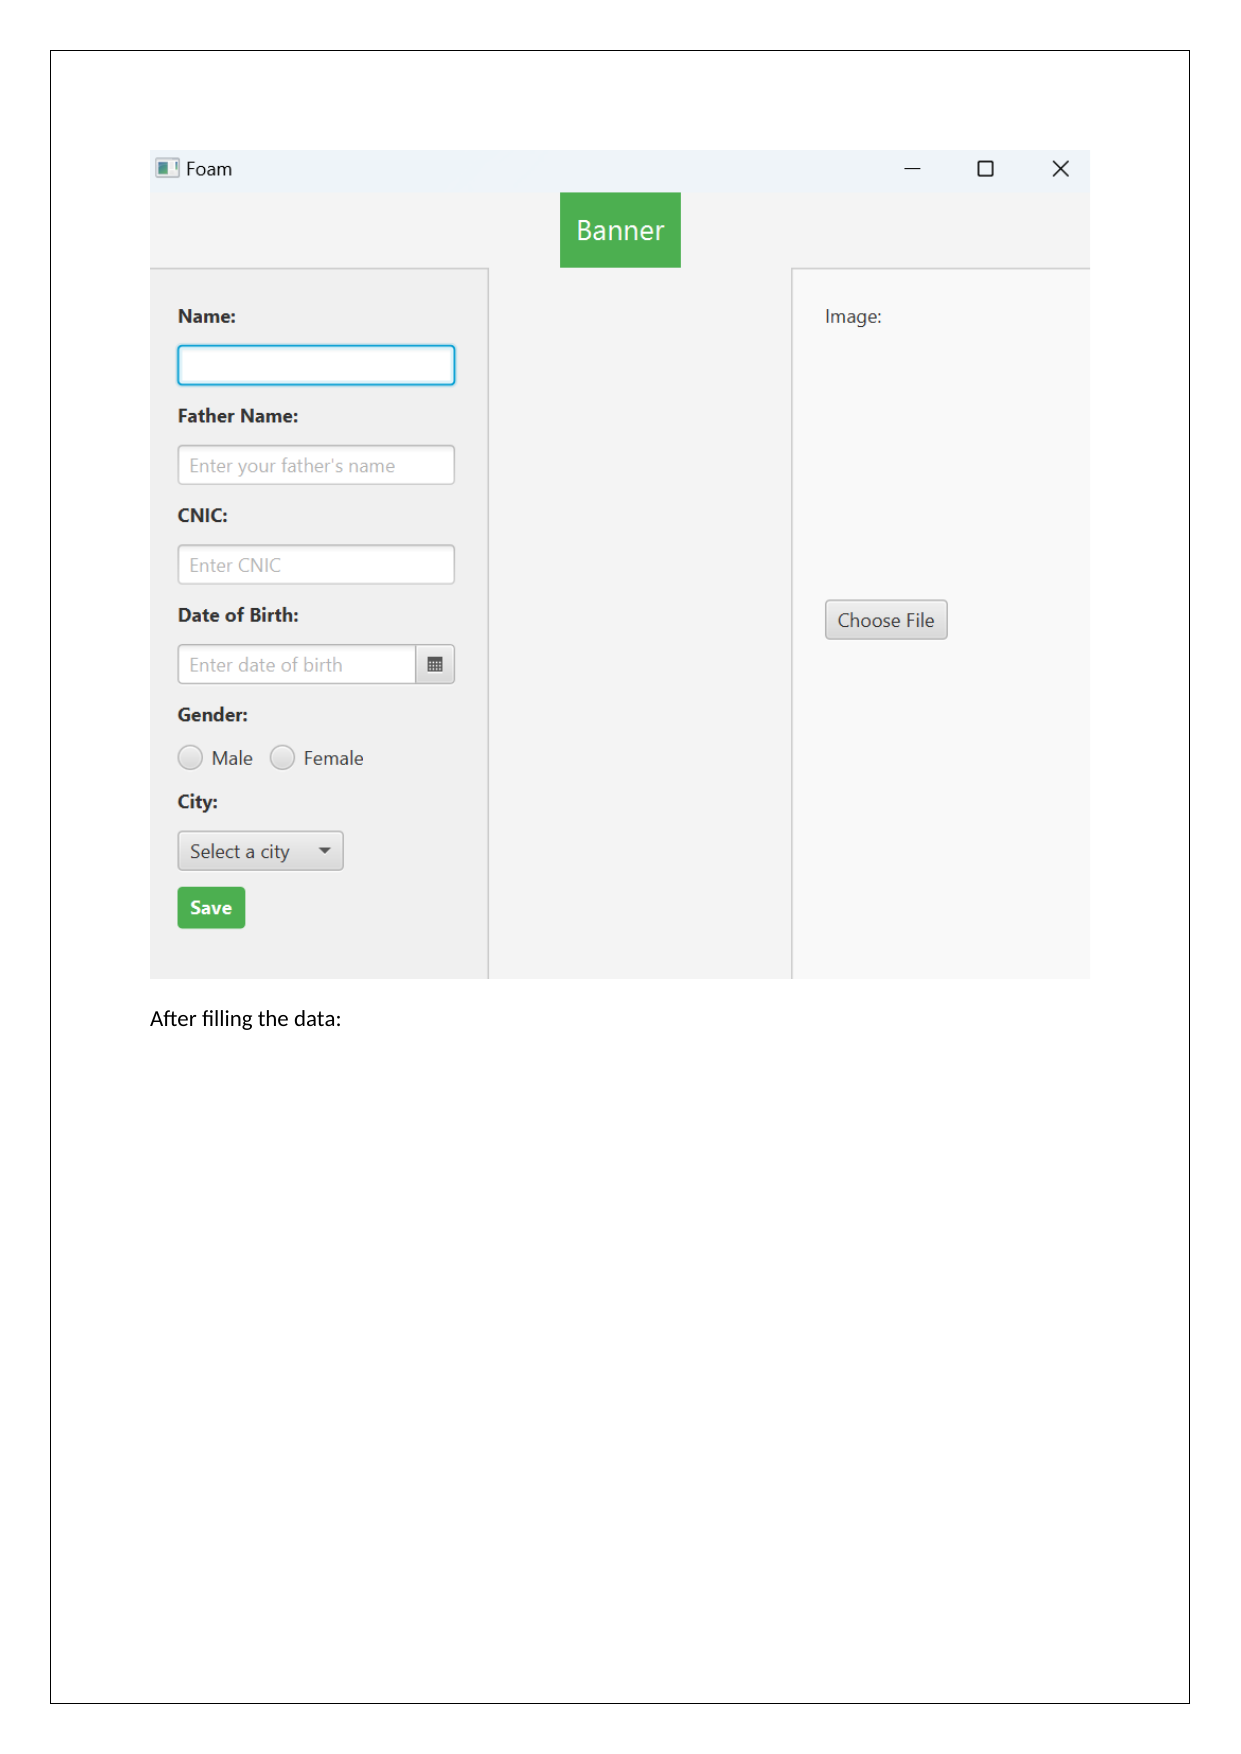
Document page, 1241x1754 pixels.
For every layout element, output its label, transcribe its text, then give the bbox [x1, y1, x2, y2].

text After filling the data: [150, 1004, 1090, 1032]
picture [150, 150, 1091, 979]
